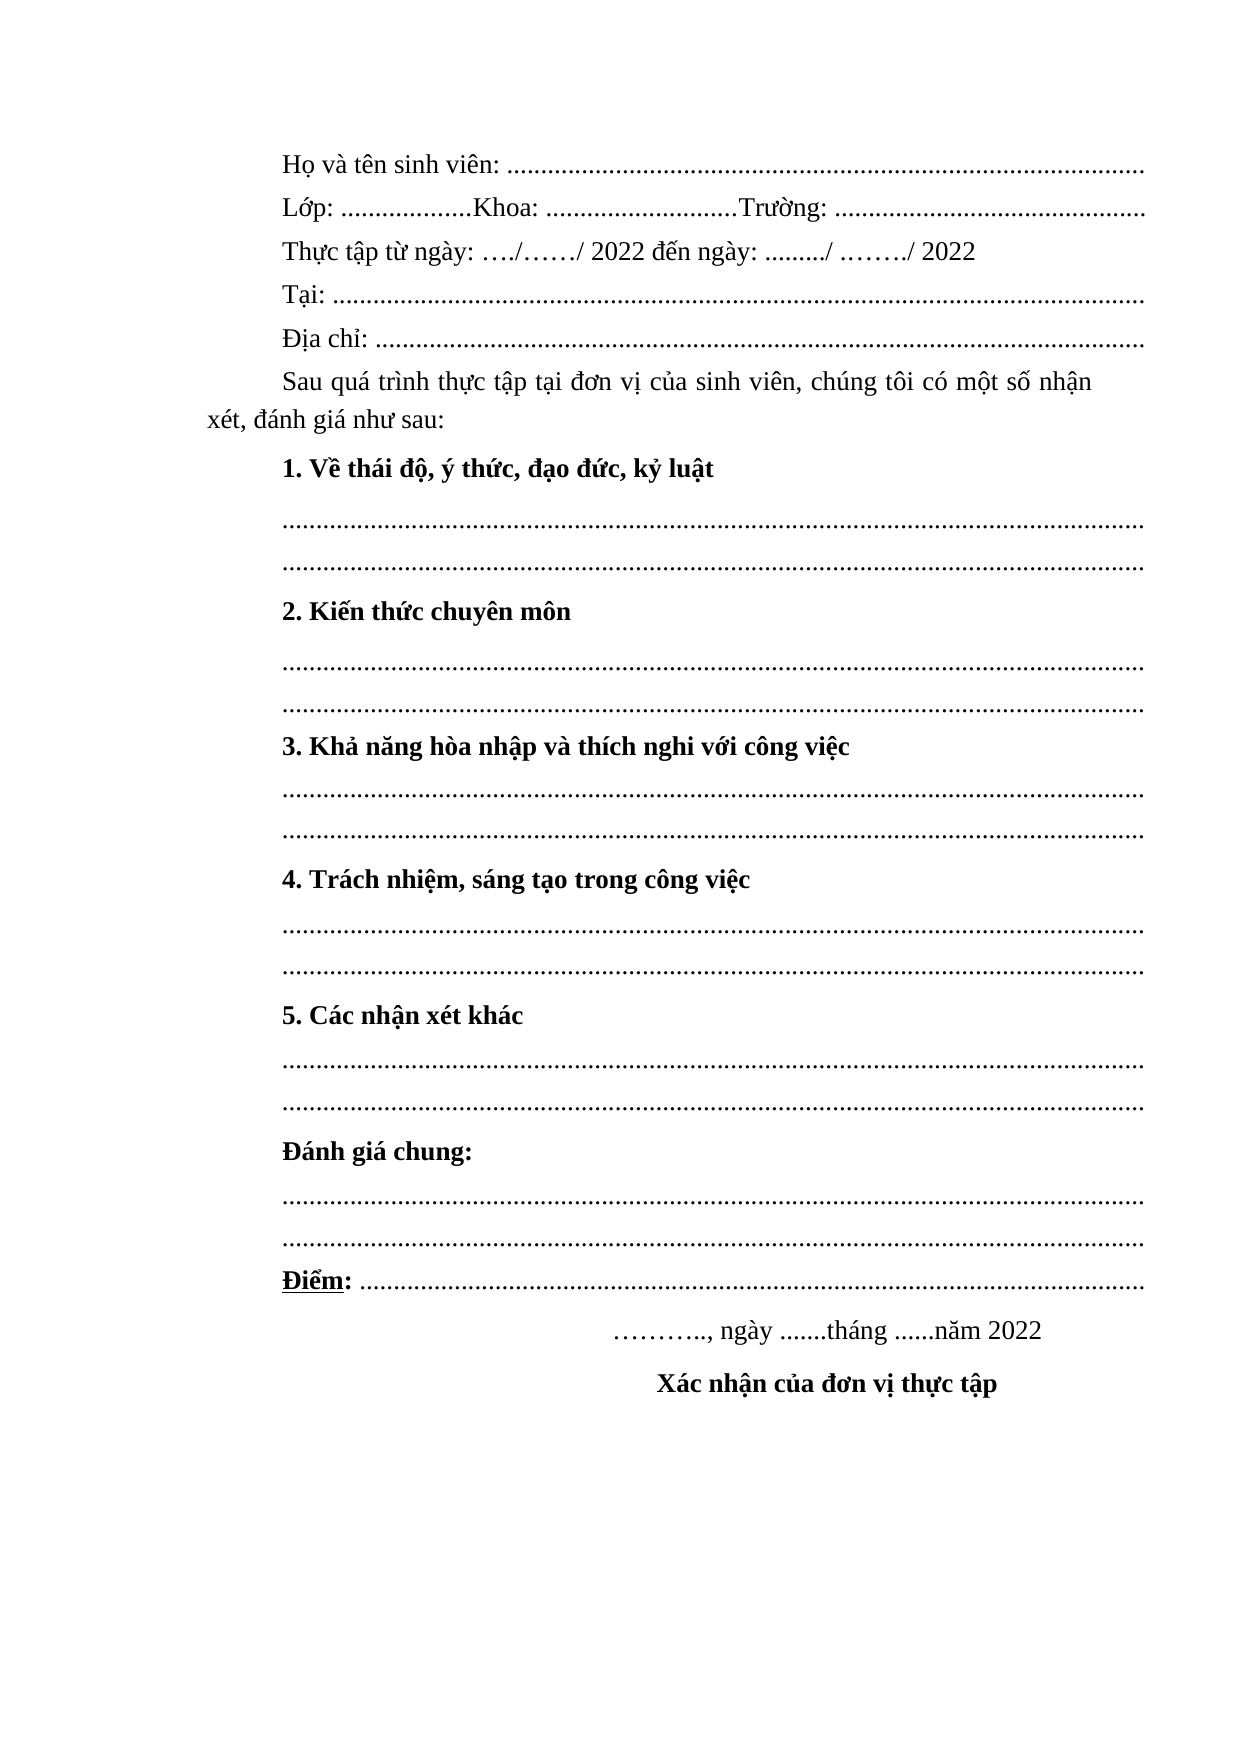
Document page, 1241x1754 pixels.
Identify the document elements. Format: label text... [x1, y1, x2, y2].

text 1. Về thái độ, ý thức, đạo đức, kỷ luật [207, 452, 1092, 484]
text Họ và tên sinh viên: [207, 148, 1092, 179]
text Thực tập từ ngày: …./……/ 2022 đến ngày: ........./ .……./ 2022 [207, 235, 1092, 266]
text Địa chỉ: [207, 322, 1092, 353]
text Đánh giá chung: [207, 1135, 1092, 1166]
text 3. Khả năng hòa nhập và thích nghi với công việc [207, 730, 1092, 762]
text Lớp: Khoa: Trường: [207, 191, 1092, 222]
text Sau quá trình thực tập tại đơn vị của sinh viên, chúng tôi có một số nhận xét, đánh giá như sau: [207, 365, 1092, 434]
text Tại: [207, 278, 1092, 309]
text Xác nhận của đơn vị thực tập [207, 1367, 1092, 1398]
text ……….., ngày .......tháng ......năm 2022 [282, 1314, 1092, 1345]
text 2. Kiến thức chuyên môn [207, 594, 1092, 626]
text 5. Các nhận xét khác [207, 999, 1092, 1030]
text Điểm: [207, 1264, 1092, 1296]
text 4. Trách nhiệm, sáng tạo trong công việc [207, 863, 1092, 894]
